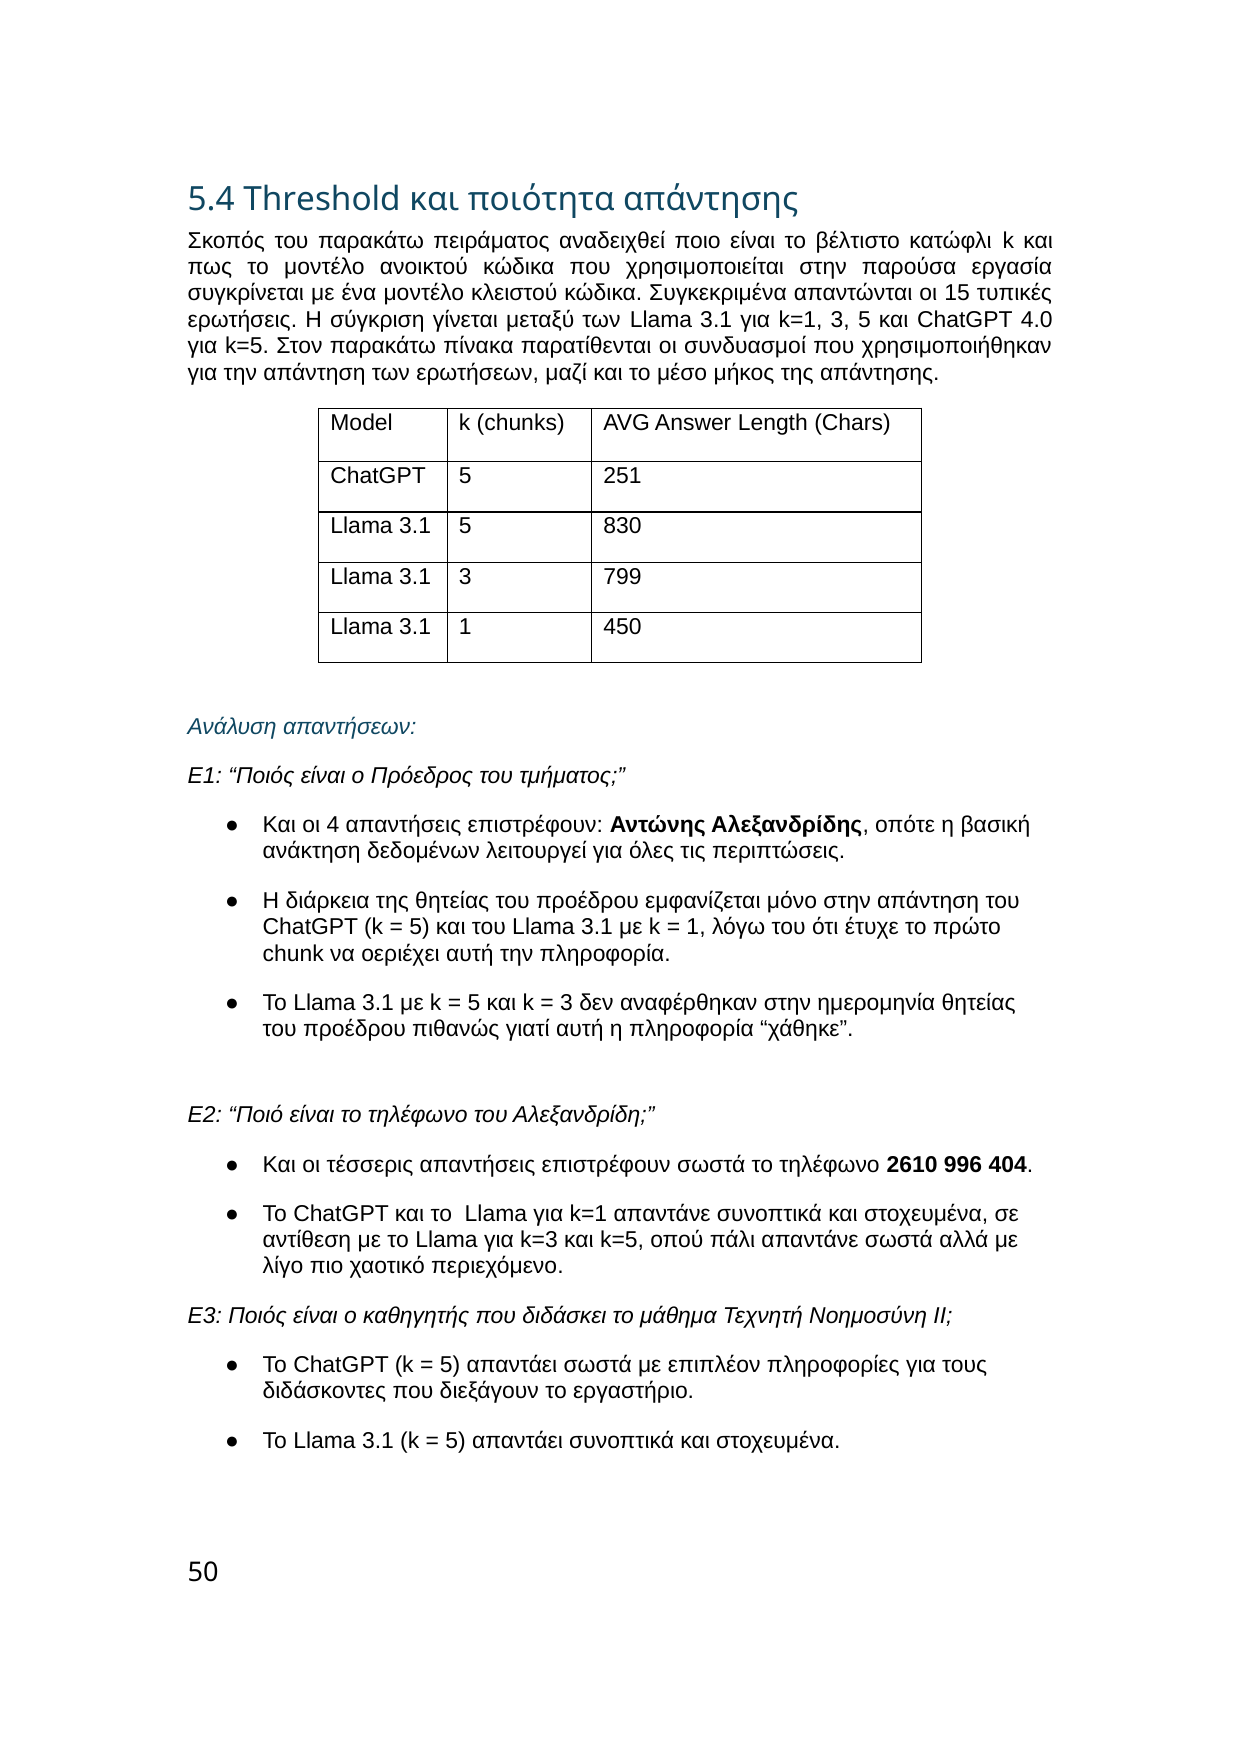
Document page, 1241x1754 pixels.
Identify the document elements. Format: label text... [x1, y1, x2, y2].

list Η διάρκεια της θητείας του προέδρου εμφανίζεται μόνο στην απάντηση του ChatGPT (k = 5) και του Llama 3.1 με k = 1, λόγω του ότι έτυχε το πρώτο chunk να οεριέχει αυτή την πληροφορία. [225, 887, 1053, 966]
text Ε3: Ποιός είναι ο καθηγητής που διδάσκει το μάθημα Τεχνητή Νοημοσύνη ΙΙ; [187, 1302, 1053, 1328]
list Και οι τέσσερις απαντήσεις επιστρέφουν σωστά το τηλέφωνο 2610 996 404. [225, 1151, 1053, 1177]
text Ανάλυση απαντήσεων: [187, 713, 1053, 739]
text Ε2: “Ποιό είναι το τηλέφωνο του Αλεξανδρίδη;” [187, 1101, 1053, 1128]
table_cell Llama 3.1 [319, 563, 447, 612]
text Ε1: “Ποιός είναι ο Πρόεδρος του τμήματος;” [187, 762, 1053, 788]
table_header k (chunks) [448, 409, 591, 461]
text Σκοπός του παρακάτω πειράματος αναδειχθεί ποιο είναι το βέλτιστο κατώφλι k και πως το μοντέλο ανοικτού κώδικα που χρησιμοποιείται στην παρούσα εργασία συγκρίνεται με ένα μοντέλο κλειστού κώδικα. Συγκεκριμένα απαντώνται οι 15 τυπικές ερωτήσεις. Η σύγκριση γίνεται μεταξύ των Llama 3.1 για k=1, 3, 5 και ChatGPT 4.0 για k=5. Στον παρακάτω πίνακα παρατίθενται οι συνδυασμοί που χρησιμοποιήθηκαν για την απάντηση των ερωτήσεων, μαζί και το μέσο μήκος της απάντησης. [187, 227, 1053, 385]
table_cell 5 [448, 462, 591, 511]
table_header AVG Answer Length (Chars) [592, 409, 921, 461]
list Και οι 4 απαντήσεις επιστρέφουν: Αντώνης Αλεξανδρίδης, οπότε η βασική ανάκτηση δεδομένων λειτουργεί για όλες τις περιπτώσεις. [225, 811, 1053, 864]
table_cell 450 [592, 613, 921, 662]
list To Llama 3.1 (k = 5) απαντάει συνοπτικά και στοχευμένα. [225, 1427, 1053, 1453]
table_cell 1 [448, 613, 591, 662]
table_cell 830 [592, 513, 921, 562]
table_cell Llama 3.1 [319, 513, 447, 562]
table_cell ChatGPT [319, 462, 447, 511]
table_cell 3 [448, 563, 591, 612]
table_cell Llama 3.1 [319, 613, 447, 662]
table_cell 799 [592, 563, 921, 612]
subtitle 5.4 Threshold και ποιότητα απάντησης [187, 175, 1053, 220]
list Το ChatGPT (k = 5) απαντάει σωστά με επιπλέον πληροφορίες για τους διδάσκοντες που διεξάγουν το εργαστήριο. [225, 1351, 1053, 1404]
list Το Llama 3.1 με k = 5 και k = 3 δεν αναφέρθηκαν στην ημερομηνία θητείας του προέδρου πιθανώς γιατί αυτή η πληροφορία “χάθηκε”. [225, 989, 1053, 1078]
list Το ChatGPT και το Llama για k=1 απαντάνε συνοπτικά και στοχευμένα, σε αντίθεση με το Llama για k=3 και k=5, οπού πάλι απαντάνε σωστά αλλά με λίγο πιο χαοτικό περιεχόμενο. [225, 1200, 1053, 1279]
table_cell 5 [448, 513, 591, 562]
table_header Model [319, 409, 447, 461]
table_cell 251 [592, 462, 921, 511]
